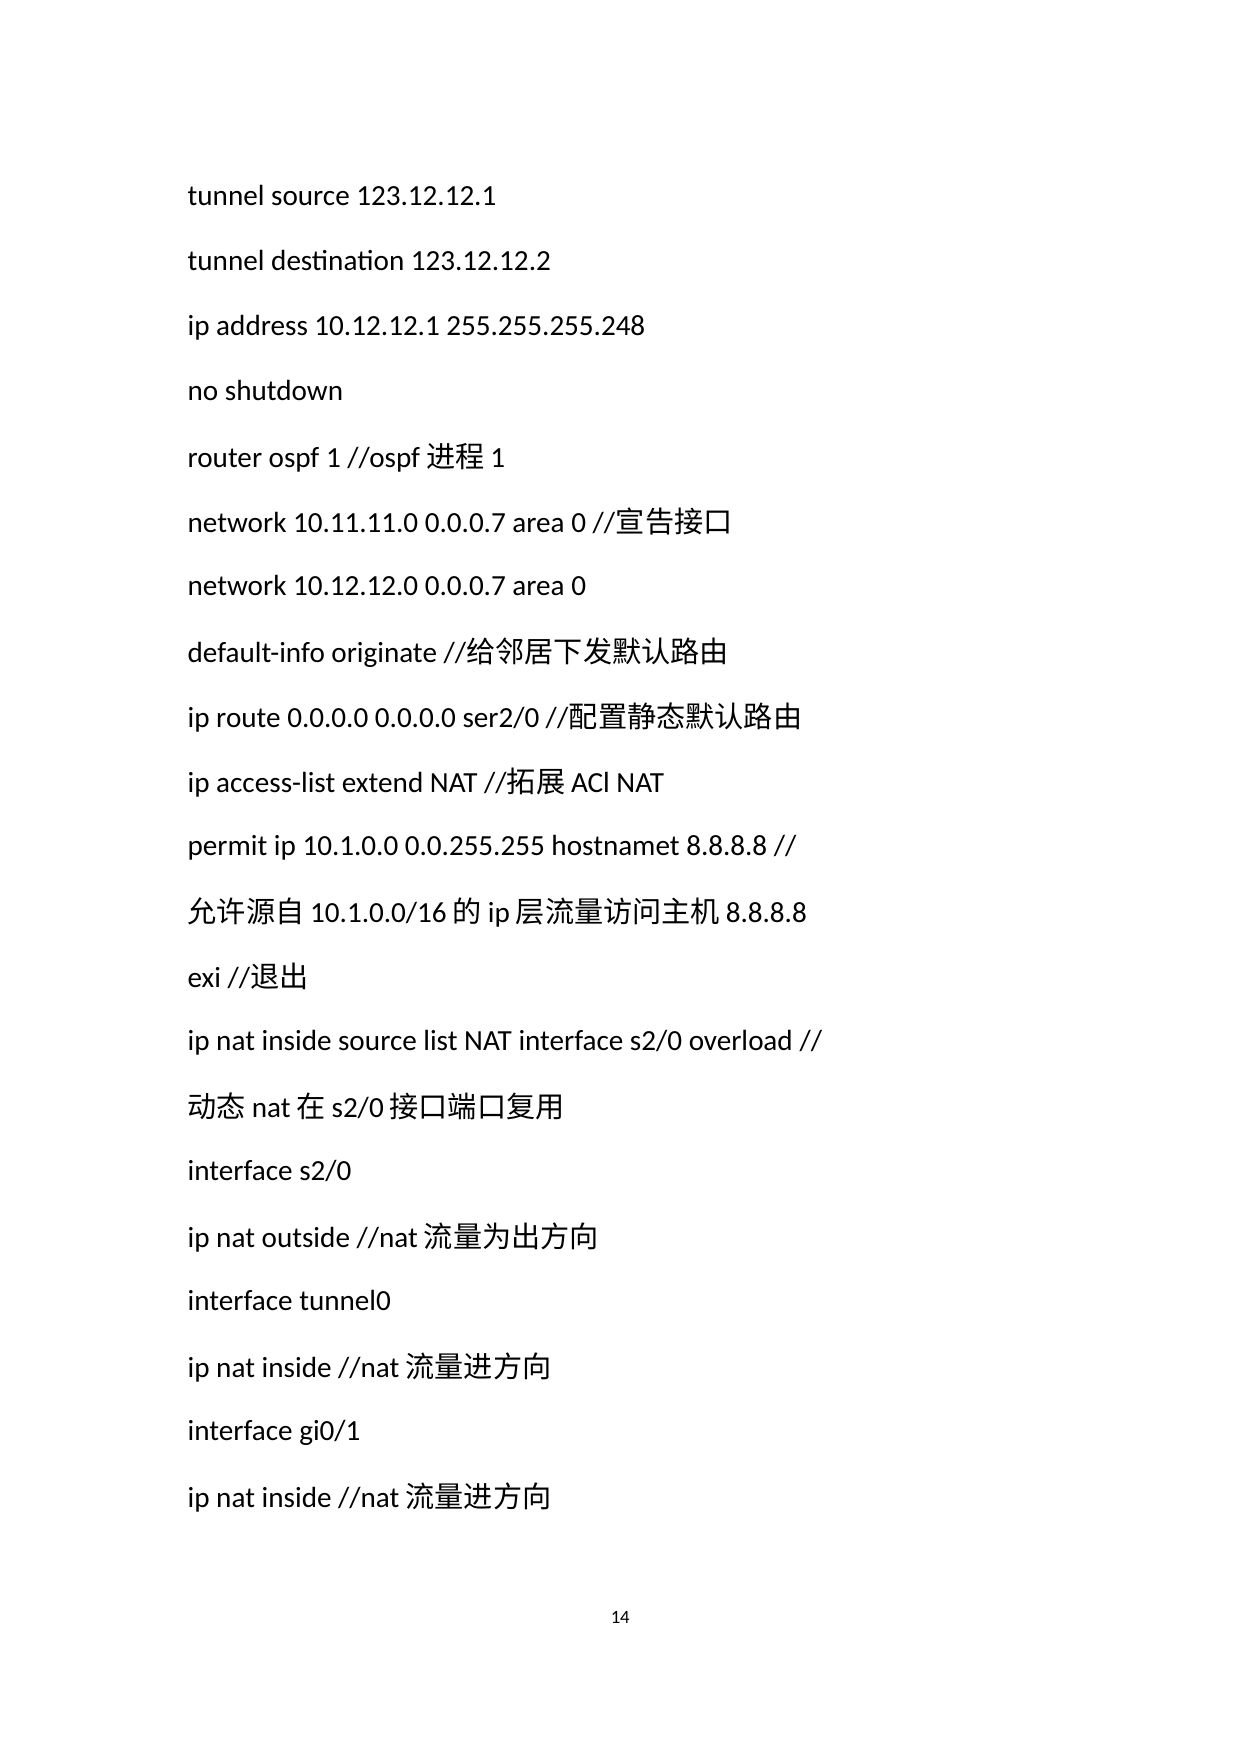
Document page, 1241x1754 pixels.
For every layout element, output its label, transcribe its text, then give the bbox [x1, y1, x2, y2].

text tunnel source 123.12.12.1 [187, 162, 1053, 227]
text interface s2/0 [187, 1137, 1053, 1202]
text ip route 0.0.0.0 0.0.0.0 ser2/0 //配置静态默认路由 [187, 682, 1053, 747]
text 动态nat在s2/0接口端口复用 [187, 1072, 1053, 1137]
text interface tunnel0 [187, 1267, 1053, 1332]
text default-info originate //给邻居下发默认路由 [187, 617, 1053, 682]
text 允许源自10.1.0.0/16的ip层流量访问主机8.8.8.8 [187, 877, 1053, 942]
text no shutdown [187, 357, 1053, 422]
text router ospf 1 //ospf进程1 [187, 422, 1053, 487]
text network 10.12.12.0 0.0.0.7 area 0 [187, 552, 1053, 617]
text ip nat inside source list NAT interface s2/0 overload // [187, 1007, 1053, 1072]
text ip address 10.12.12.1 255.255.255.248 [187, 292, 1053, 357]
text tunnel destination 123.12.12.2 [187, 227, 1053, 292]
text ip nat inside //nat流量进方向 [187, 1332, 1053, 1397]
text ip access-list extend NAT //拓展ACl NAT [187, 747, 1053, 812]
text permit ip 10.1.0.0 0.0.255.255 hostnamet 8.8.8.8 // [187, 812, 1053, 877]
text ip nat outside //nat流量为出方向 [187, 1202, 1053, 1267]
text exi //退出 [187, 942, 1053, 1007]
text interface gi0/1 [187, 1397, 1053, 1462]
text network 10.11.11.0 0.0.0.7 area 0 //宣告接口 [187, 487, 1053, 552]
text ip nat inside //nat流量进方向 [187, 1462, 1053, 1527]
